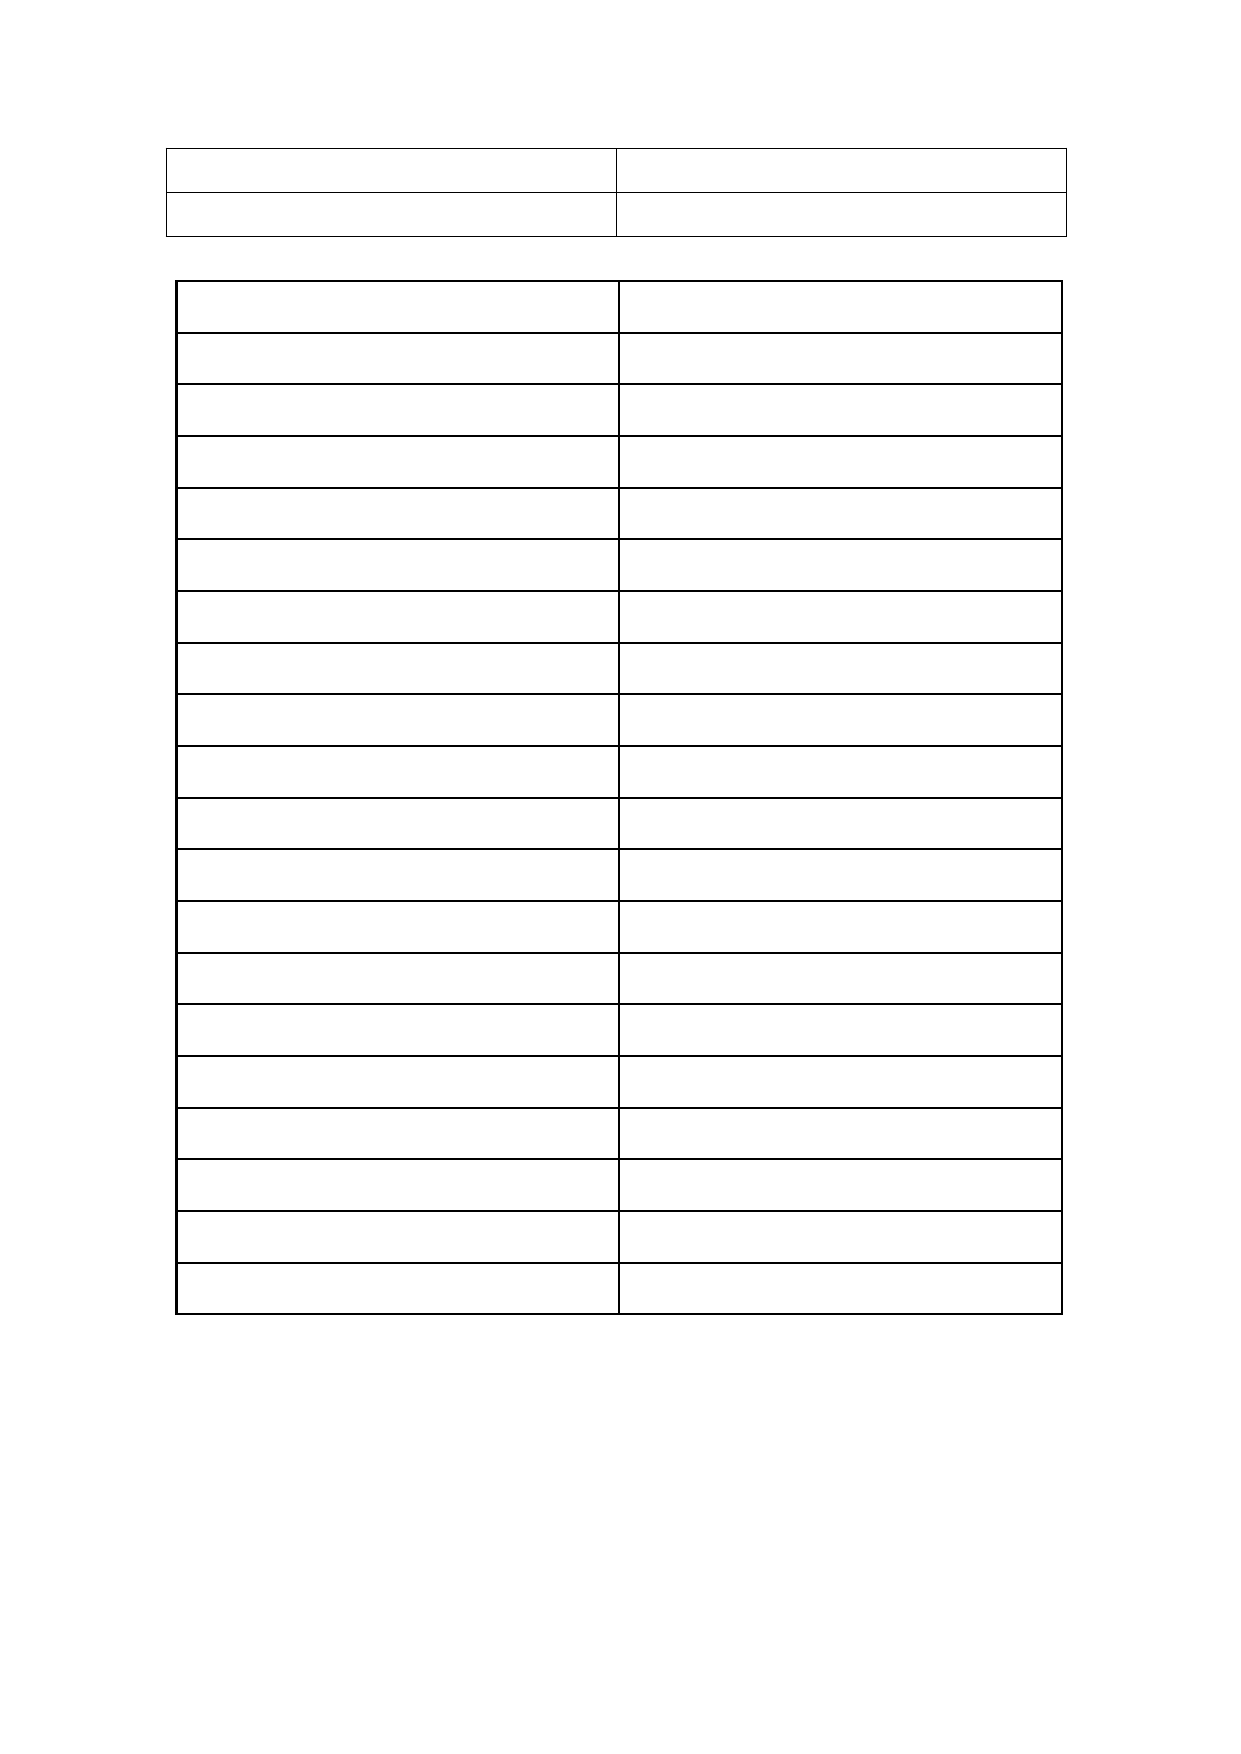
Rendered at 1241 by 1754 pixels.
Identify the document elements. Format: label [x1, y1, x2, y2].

table_cell [178, 1005, 618, 1055]
table_cell [178, 747, 618, 797]
table_cell [620, 850, 1061, 900]
table_cell [178, 799, 618, 848]
table_cell [620, 1160, 1061, 1210]
table_cell [620, 334, 1061, 383]
table_cell [620, 747, 1061, 797]
table_cell [620, 1109, 1061, 1158]
table_cell [617, 149, 1066, 192]
table_cell [620, 695, 1061, 745]
table_cell [178, 592, 618, 642]
table_cell [620, 385, 1061, 435]
table_cell [178, 1109, 618, 1158]
table_cell [178, 1057, 618, 1107]
table_cell [620, 799, 1061, 848]
table_cell [620, 489, 1061, 538]
table_cell [178, 334, 618, 383]
table_cell [178, 540, 618, 590]
table_cell [620, 437, 1061, 487]
table_cell [178, 902, 618, 952]
table_cell [617, 193, 1066, 236]
table_cell [620, 1005, 1061, 1055]
table_cell [620, 902, 1061, 952]
table_cell [178, 437, 618, 487]
table_cell [178, 489, 618, 538]
table_cell [178, 695, 618, 745]
table_cell [178, 385, 618, 435]
table_cell [620, 954, 1061, 1003]
table_cell [620, 1212, 1061, 1262]
table_cell [620, 644, 1061, 693]
table_cell [620, 540, 1061, 590]
table_cell [178, 644, 618, 693]
table_cell [620, 1264, 1061, 1313]
table_cell [178, 1160, 618, 1210]
table_cell [178, 850, 618, 900]
table_cell [620, 1057, 1061, 1107]
table_header [620, 282, 1061, 332]
table_cell [178, 1212, 618, 1262]
table_cell [178, 1264, 618, 1313]
table_cell [167, 149, 616, 192]
table_cell [167, 193, 616, 236]
table_cell [178, 954, 618, 1003]
table_cell [620, 592, 1061, 642]
table_header [178, 282, 618, 332]
